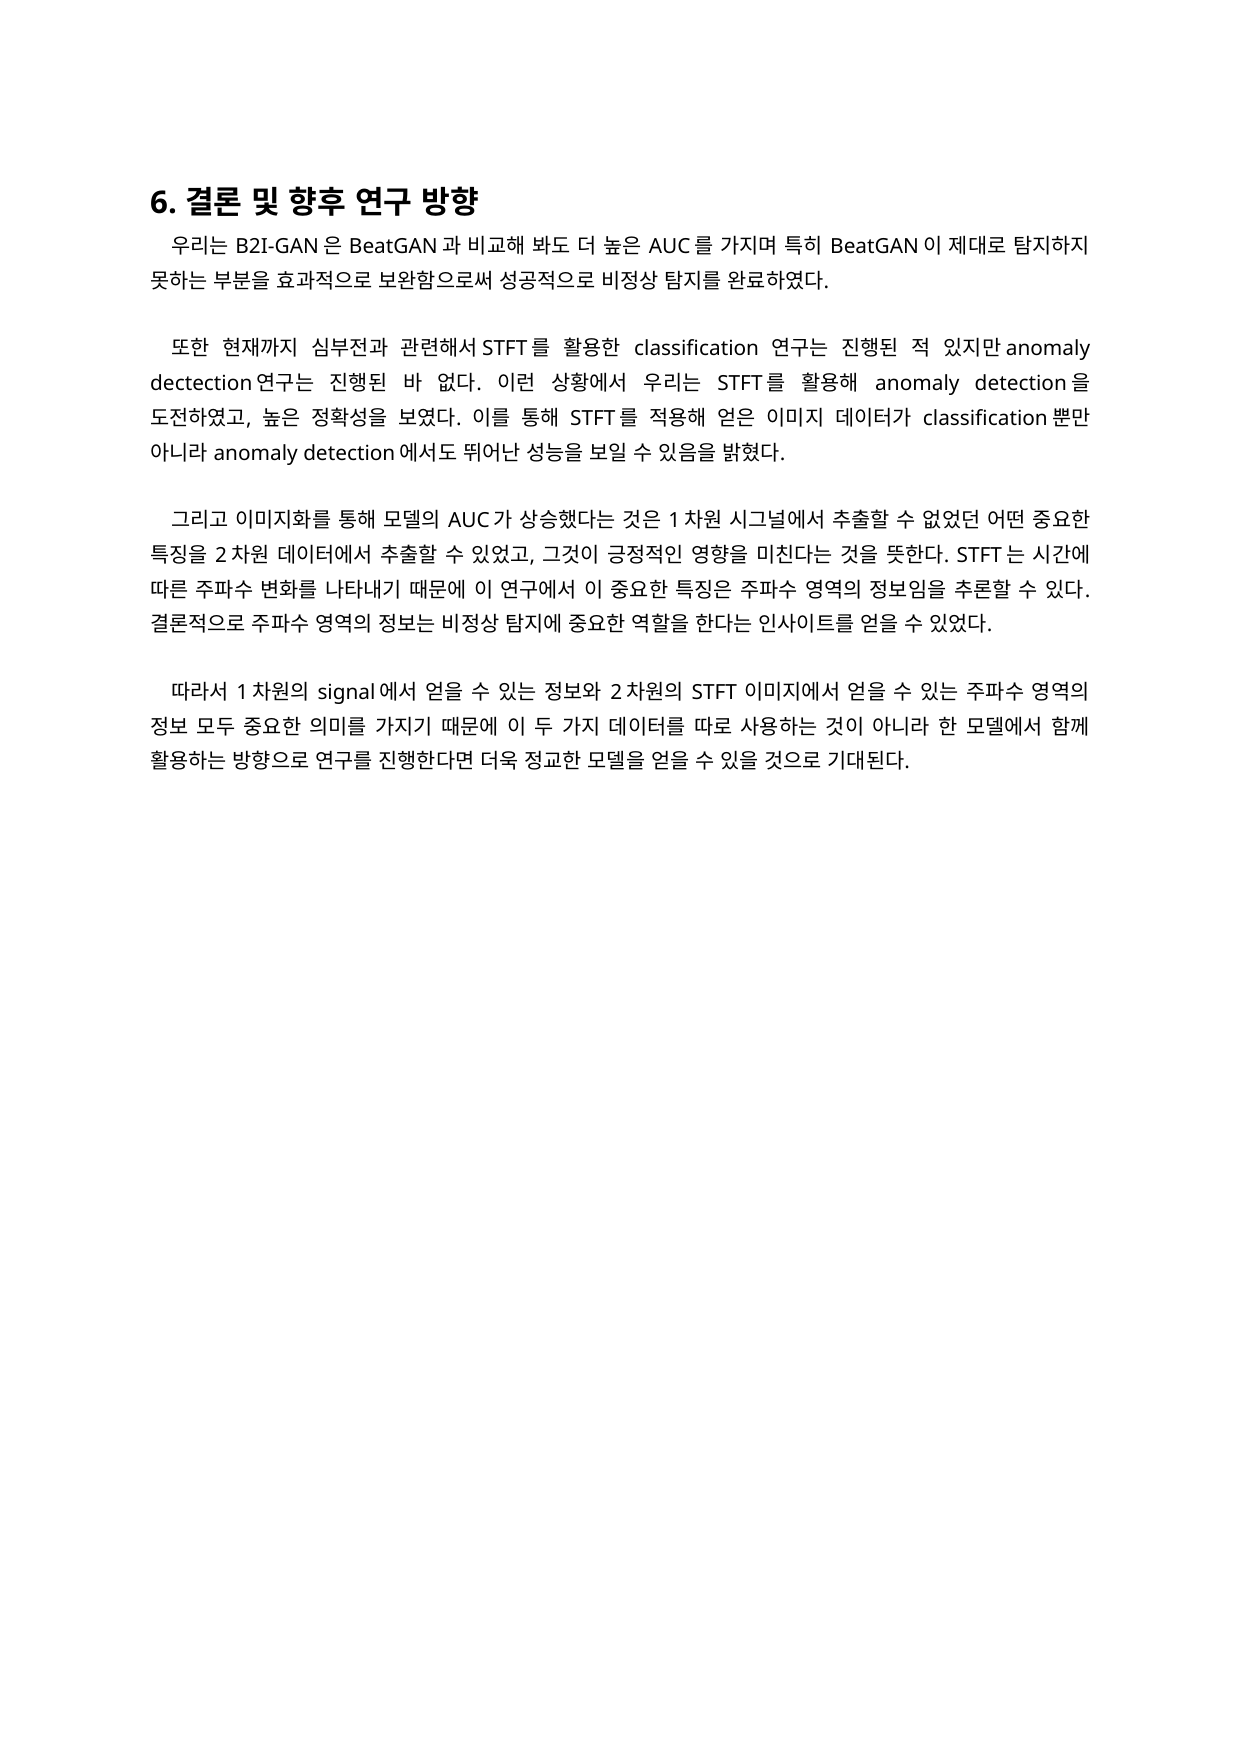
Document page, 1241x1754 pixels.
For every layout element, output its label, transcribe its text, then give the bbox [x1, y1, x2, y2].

list 6. 결론 및 향후 연구 방향 [150, 177, 1090, 223]
list 그리고 이미지화를 통해 모델의 AUC가 상승했다는 것은 1차원 시그널에서 추출할 수 없었던 어떤 중요한 특징을 2차원 데이터에서 추출할 수 있었고, 그것이 긍정적인 영향을 미친다는 것을 뜻한다. STFT는 시간에 따른 주파수 변화를 나타내기 때문에 이 연구에서 이 중요한 특징은 주파수 영역의 정보임을 추론할 수 있다. 결론적으로 주파수 영역의 정보는 비정상 탐지에 중요한 역할을 한다는 인사이트를 얻을 수 있었다. [150, 503, 1090, 638]
list 우리는 B2I-GAN은 BeatGAN과 비교해 봐도 더 높은 AUC를 가지며 특히 BeatGAN이 제대로 탐지하지 못하는 부분을 효과적으로 보완함으로써 성공적으로 비정상 탐지를 완료하였다. [150, 229, 1090, 294]
list 또한 현재까지 심부전과 관련해서STFT를 활용한 classification 연구는 진행된 적 있지만anomaly dectection연구는 진행된 바 없다. 이런 상황에서 우리는 STFT를 활용해 anomaly detection을 도전하였고, 높은 정확성을 보였다. 이를 통해 STFT를 적용해 얻은 이미지 데이터가 classification뿐만 아니라 anomaly detection에서도 뛰어난 성능을 보일 수 있음을 밝혔다. [150, 332, 1090, 466]
list 따라서 1차원의 signal에서 얻을 수 있는 정보와 2차원의 STFT 이미지에서 얻을 수 있는 주파수 영역의 정보 모두 중요한 의미를 가지기 때문에 이 두 가지 데이터를 따로 사용하는 것이 아니라 한 모델에서 함께 활용하는 방향으로 연구를 진행한다면 더욱 정교한 모델을 얻을 수 있을 것으로 기대된다. [150, 675, 1090, 775]
